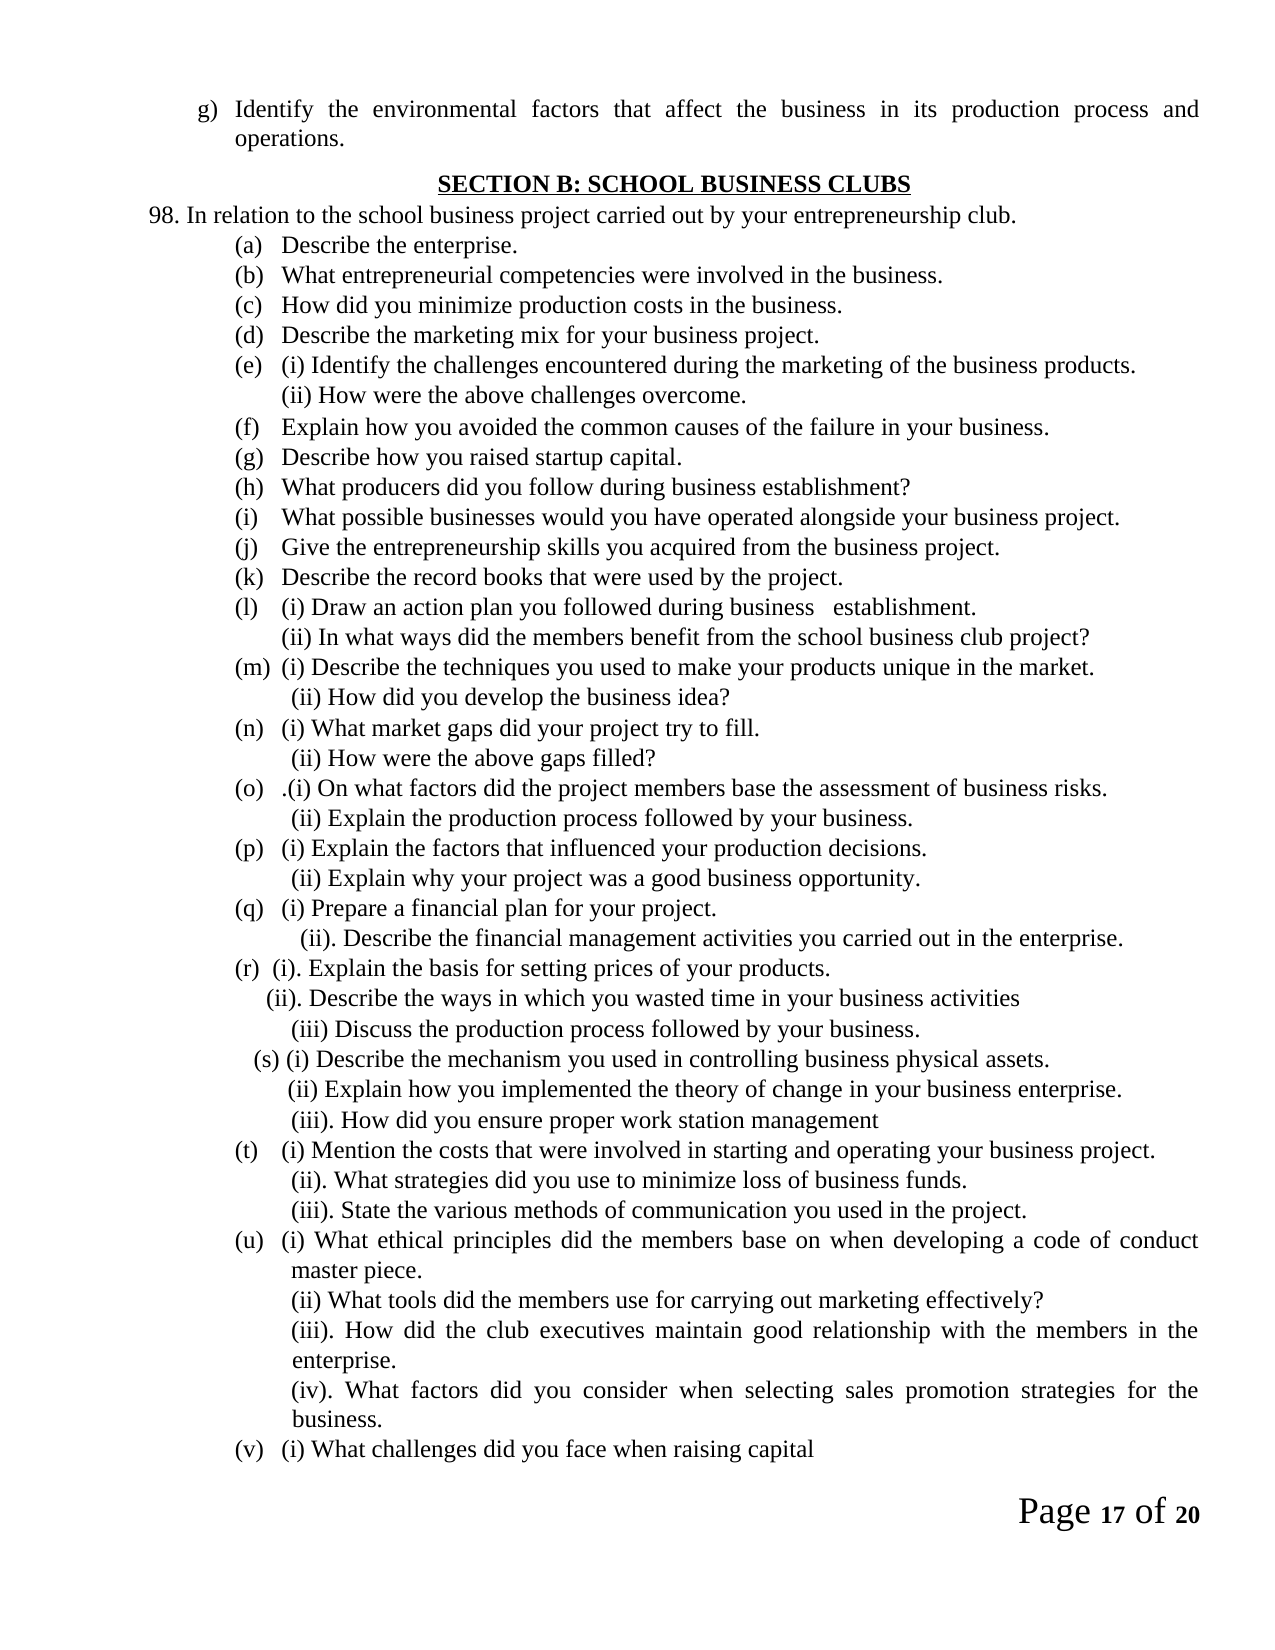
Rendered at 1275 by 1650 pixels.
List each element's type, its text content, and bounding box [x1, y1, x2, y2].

list (i) Prepare a financial plan for your project. [234, 893, 1200, 922]
list (i) What ethical principles did the members base on when developing a code of conduct master piece. [234, 1225, 1200, 1284]
text (ii) Explain why your project was a good business opportunity. [291, 863, 1200, 892]
text (r) (i). Explain the basis for setting prices of your products. [234, 953, 1200, 982]
text 98. In relation to the school business project carried out by your entrepreneurship club. [148, 200, 1200, 229]
text (iii). How did you ensure proper work station management [291, 1105, 1200, 1134]
list Describe the enterprise. [234, 230, 1200, 259]
text (ii). What strategies did you use to minimize loss of business funds. [291, 1165, 1200, 1194]
list (i) What challenges did you face when raising capital [234, 1434, 1200, 1463]
list Give the entrepreneurship skills you acquired from the business project. [234, 532, 1200, 561]
text (ii) In what ways did the members benefit from the school business club project? [150, 622, 1200, 651]
list What producers did you follow during business establishment? [234, 472, 1200, 501]
list Describe the record books that were used by the project. [234, 562, 1200, 591]
list How did you minimize production costs in the business. [234, 290, 1200, 319]
list (i) Describe the techniques you used to make your products unique in the market. [234, 652, 1200, 681]
text (ii) Explain the production process followed by your business. [291, 803, 1200, 832]
list Identify the environmental factors that affect the business in its production process and operations. [197, 94, 1200, 152]
list (i) Identify the challenges encountered during the marketing of the business products. [234, 350, 1200, 379]
list (i) Draw an action plan you followed during business establishment. [234, 592, 1200, 621]
text (iii). State the various methods of communication you used in the project. [291, 1195, 1200, 1224]
list .(i) On what factors did the project members base the assessment of business risks. [234, 773, 1200, 802]
text (ii) How did you develop the business idea? [291, 682, 1200, 711]
text (ii) How were the above challenges overcome. [161, 381, 1194, 409]
list (i) Explain the factors that influenced your production decisions. [234, 833, 1200, 862]
text (ii) How were the above gaps filled? [291, 743, 1200, 771]
list Describe how you raised startup capital. [234, 442, 1200, 470]
text (iii) Discuss the production process followed by your business. [291, 1014, 1200, 1042]
list What entrepreneurial competencies were involved in the business. [234, 260, 1200, 289]
list Describe the marketing mix for your business project. [234, 320, 1200, 349]
list Explain how you avoided the common causes of the failure in your business. [234, 412, 1200, 440]
text (ii). Describe the ways in which you wasted time in your business activities [234, 983, 1200, 1012]
text (s) (i) Describe the mechanism you used in controlling business physical assets. [253, 1044, 1200, 1072]
text (ii) What tools did the members use for carrying out marketing effectively? [291, 1285, 1200, 1314]
text (iv). What factors did you consider when selecting sales promotion strategies for the business. [291, 1375, 1200, 1433]
text (ii) Explain how you implemented the theory of change in your business enterprise. [150, 1074, 1201, 1103]
list (i) Mention the costs that were involved in starting and operating your business project. [234, 1135, 1200, 1164]
text (ii). Describe the financial management activities you carried out in the enterprise. [291, 923, 1200, 952]
list What possible businesses would you have operated alongside your business project. [234, 502, 1200, 531]
subtitle SECTION B: SCHOOL BUSINESS CLUBS [148, 169, 1200, 197]
list (i) What market gaps did your project try to fill. [234, 713, 1200, 741]
text (iii). How did the club executives maintain good relationship with the members in the enterprise. [291, 1315, 1200, 1373]
